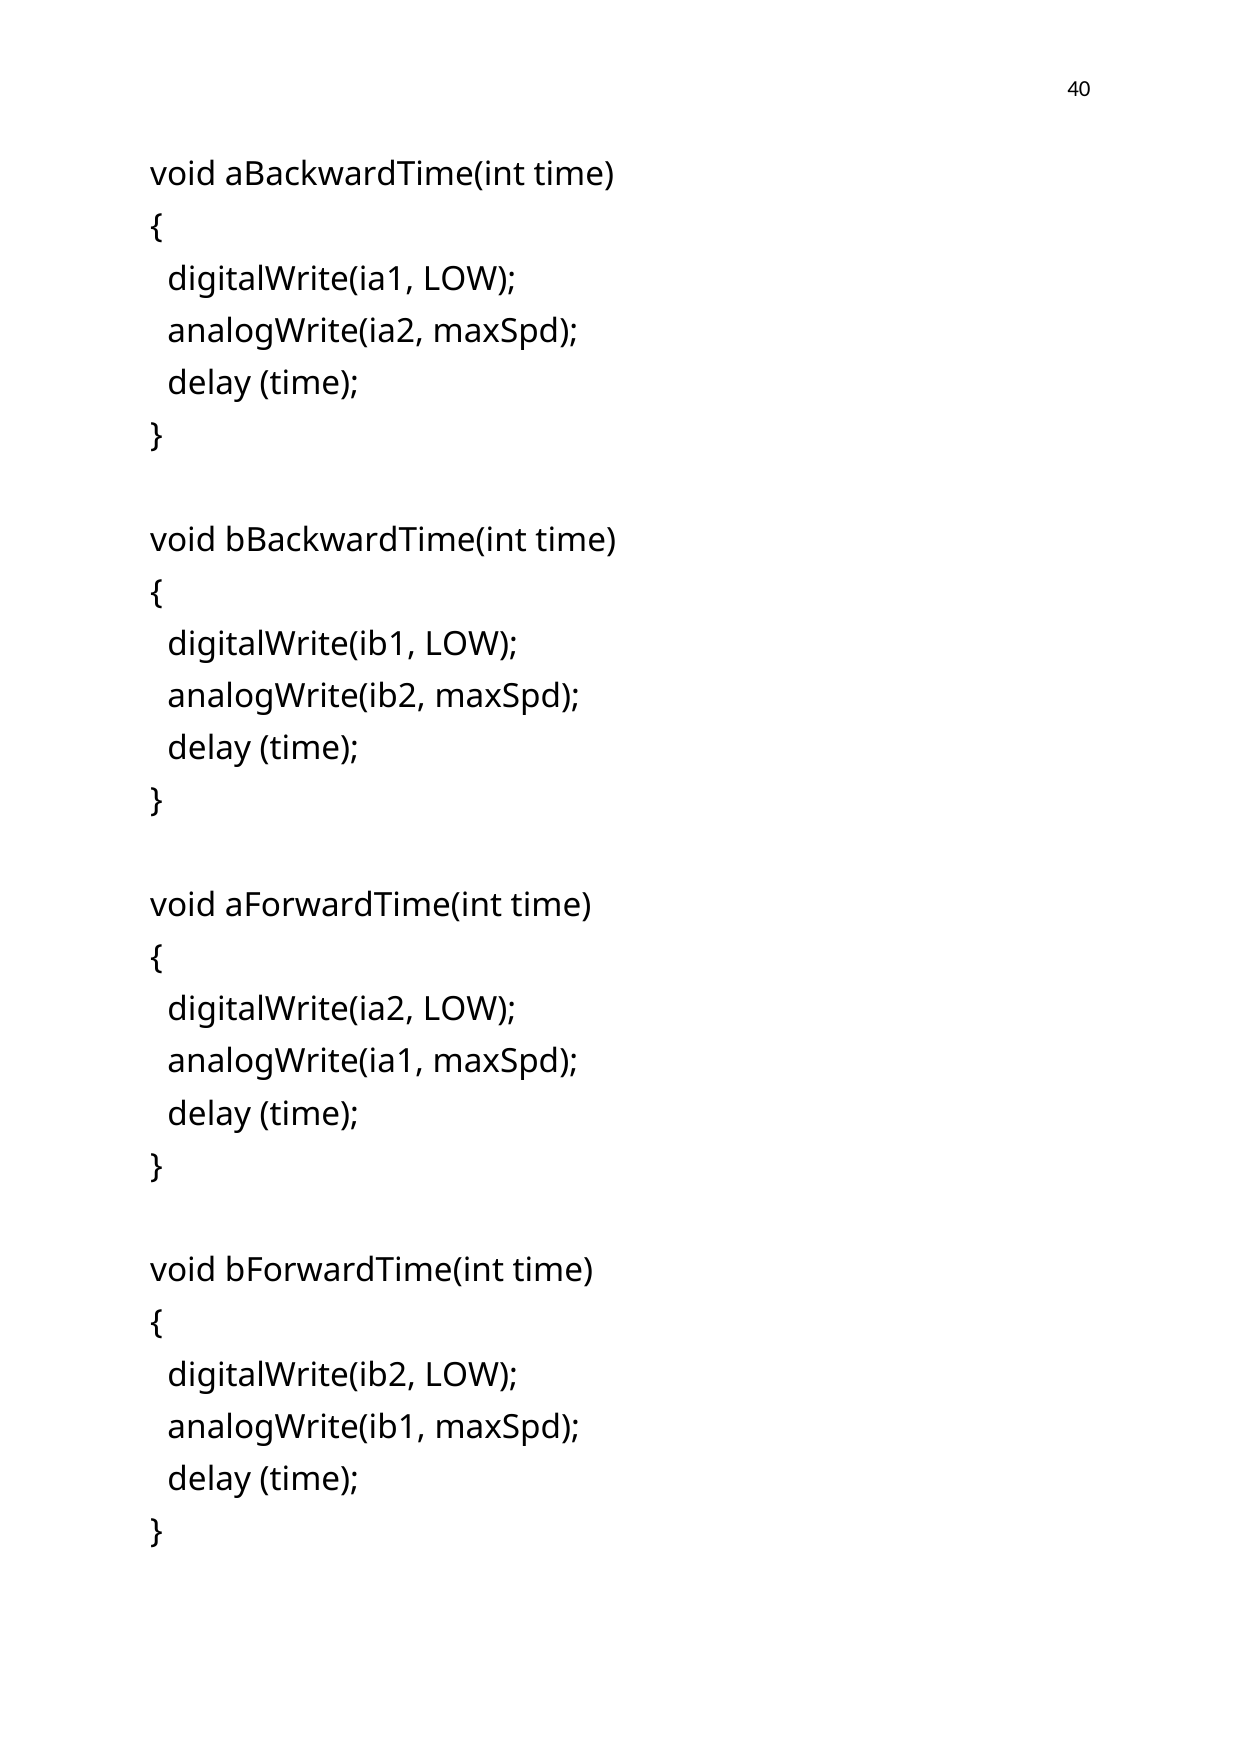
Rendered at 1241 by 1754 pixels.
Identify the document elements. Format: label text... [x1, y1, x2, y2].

text } [150, 1142, 1090, 1187]
text { [150, 202, 1090, 248]
text delay (time); [150, 359, 1090, 404]
text analogWrite(ia1, maxSpd); [150, 1037, 1090, 1083]
text analogWrite(ib2, maxSpd); [150, 672, 1090, 717]
text void aForwardTime(int time) [150, 881, 1090, 926]
text void bForwardTime(int time) [150, 1246, 1090, 1291]
text } [150, 1507, 1090, 1552]
text } [150, 776, 1090, 822]
text delay (time); [150, 1089, 1090, 1135]
text { [150, 1298, 1090, 1343]
text analogWrite(ia2, maxSpd); [150, 307, 1090, 352]
text delay (time); [150, 1455, 1090, 1500]
text analogWrite(ib1, maxSpd); [150, 1402, 1090, 1448]
text } [150, 411, 1090, 456]
text void aBackwardTime(int time) [150, 150, 1090, 195]
text delay (time); [150, 724, 1090, 769]
text digitalWrite(ia2, LOW); [150, 985, 1090, 1030]
text digitalWrite(ib1, LOW); [150, 620, 1090, 665]
text { [150, 567, 1090, 613]
text digitalWrite(ia1, LOW); [150, 254, 1090, 300]
text digitalWrite(ib2, LOW); [150, 1350, 1090, 1396]
text { [150, 933, 1090, 978]
text void bBackwardTime(int time) [150, 515, 1090, 561]
